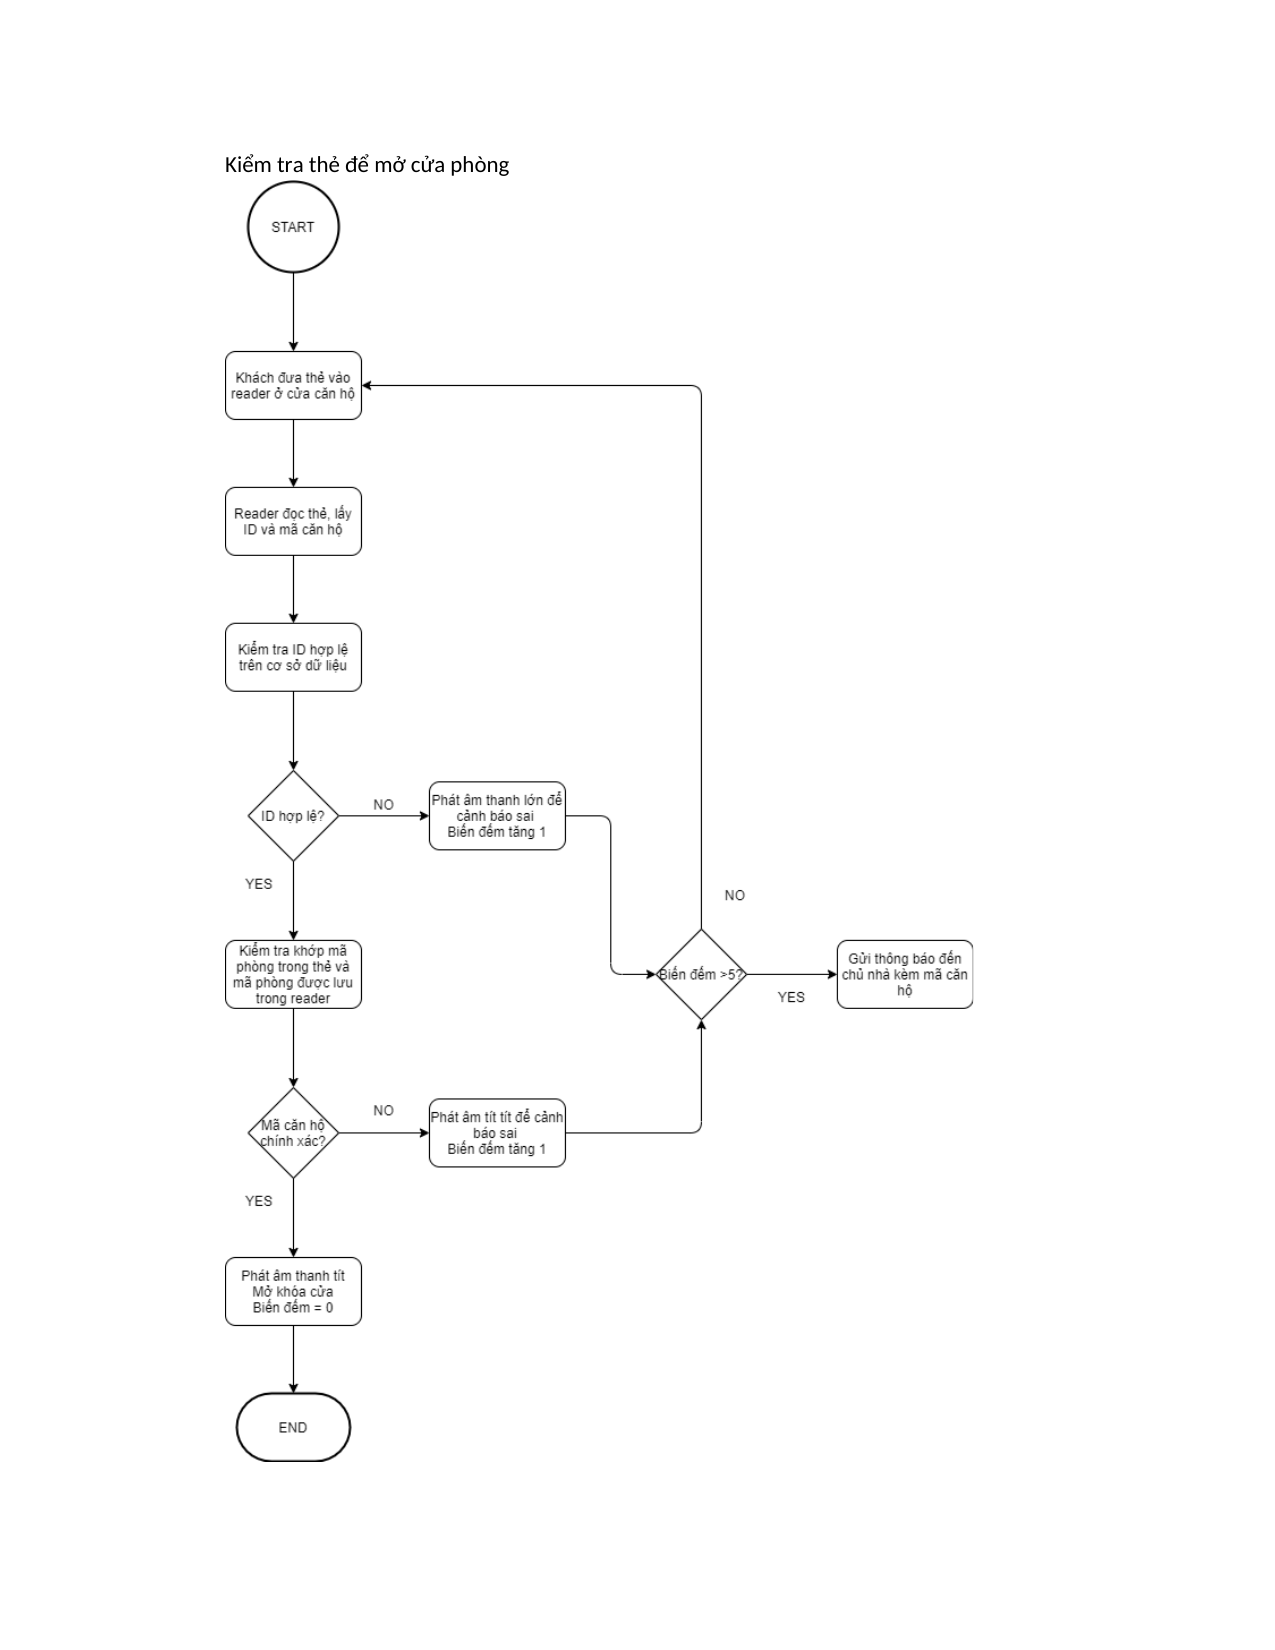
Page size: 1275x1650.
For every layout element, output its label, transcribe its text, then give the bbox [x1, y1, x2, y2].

list Kiểm tra thẻ để mở cửa phòng [225, 150, 1125, 178]
picture [225, 180, 974, 1462]
